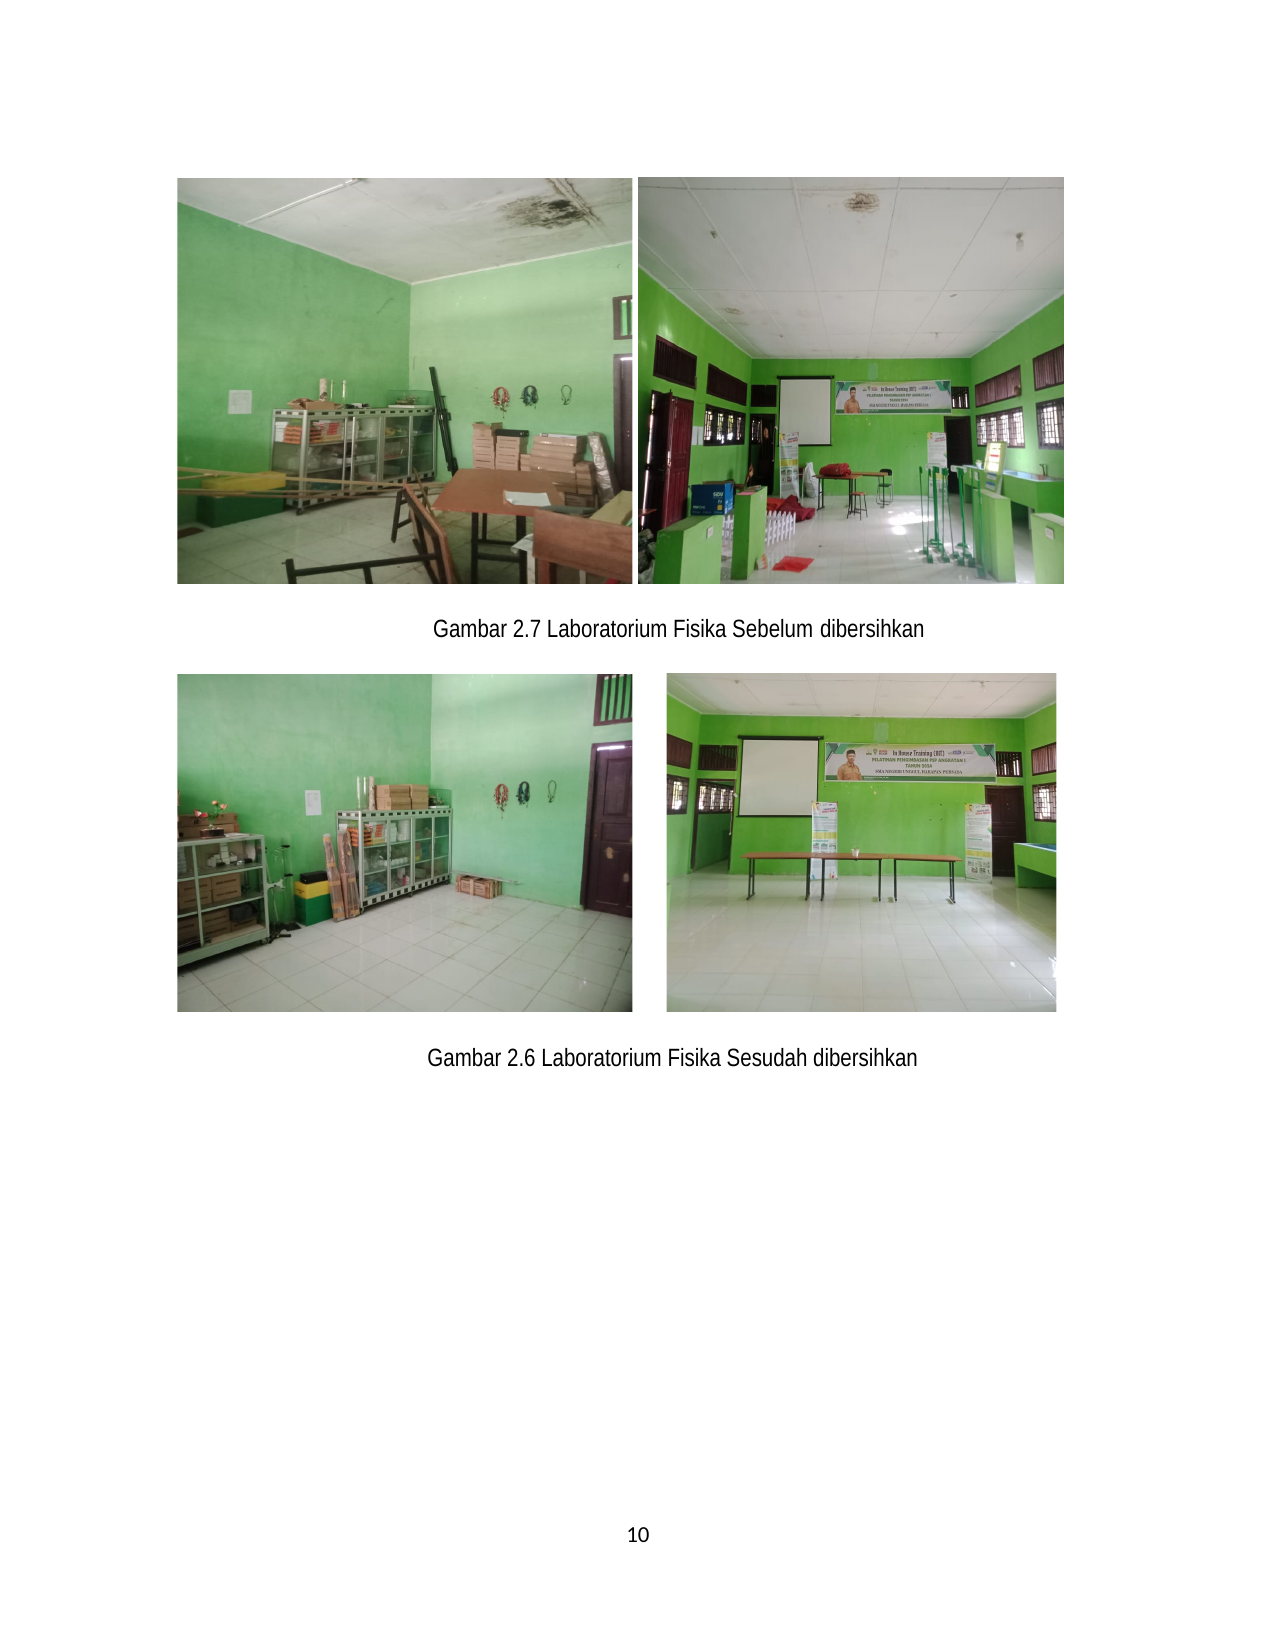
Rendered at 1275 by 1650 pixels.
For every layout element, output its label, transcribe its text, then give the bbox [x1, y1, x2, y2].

text Gambar 2.6 Laboratorium Fisika Sesudah dibersihkan [177, 1043, 1098, 1072]
picture [177, 178, 633, 584]
text Gambar 2.7 Laboratorium Fisika Sebelum dibersihkan [177, 614, 1098, 643]
picture [666, 673, 1057, 1012]
picture [177, 674, 633, 1012]
picture [638, 177, 1064, 584]
